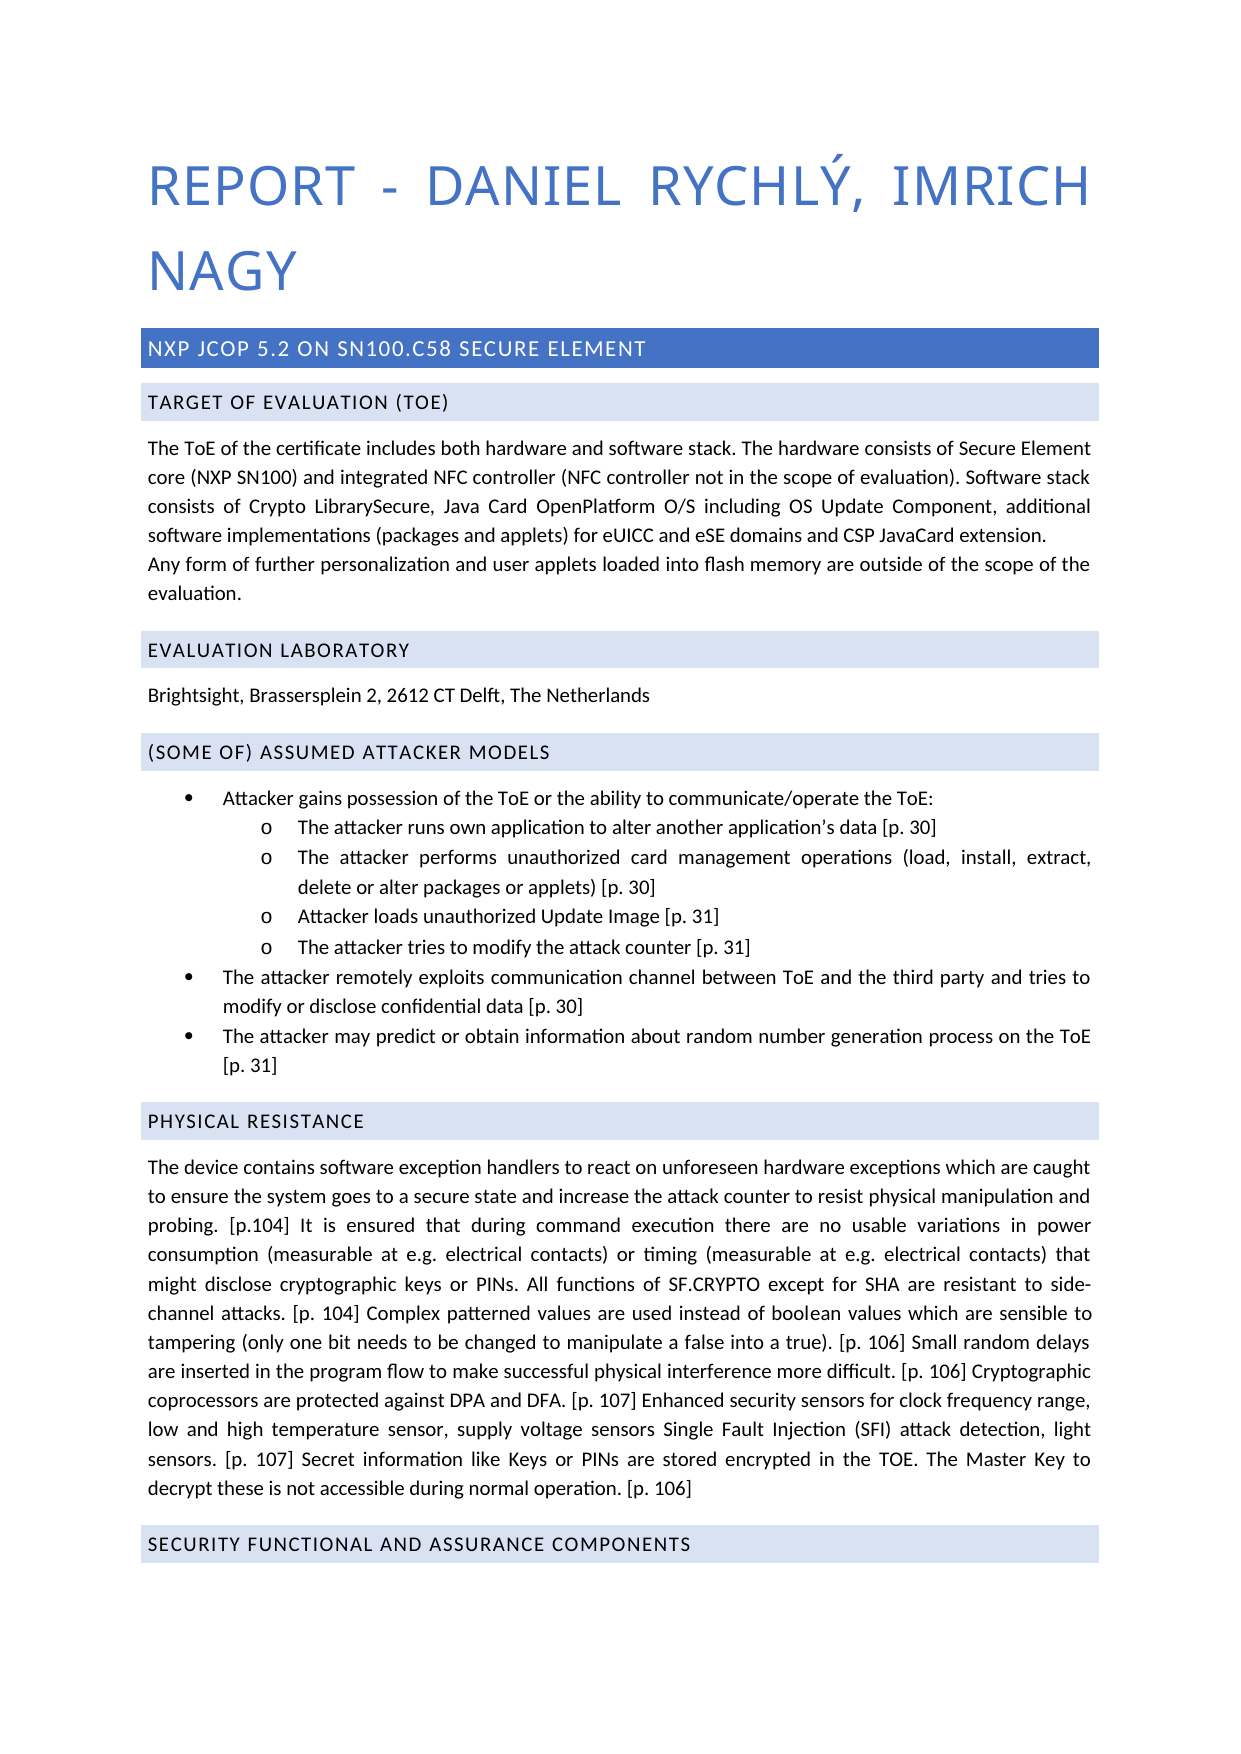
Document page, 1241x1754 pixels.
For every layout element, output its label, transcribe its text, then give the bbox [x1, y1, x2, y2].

subtitle (Some of) Assumed attacker models [148, 739, 1093, 764]
list Attacker gains possession of the ToE or the ability to communicate/operate the ToE: [185, 785, 1093, 810]
title Report - Daniel Rychlý, Imrich Nagy [148, 148, 1093, 306]
text The device contains software exception handlers to react on unforeseen hardware exceptions which are caught to ensure the system goes to a secure state and increase the attack counter to resist physical manipulation and probing. [p.104] It is ensured that during command execution there are no usable variations in power consumption (measurable at e.g. electrical contacts) or timing (measurable at e.g. electrical contacts) that might disclose cryptographic keys or PINs. All functions of SF.CRYPTO except for SHA are resistant to side-channel attacks. [p. 104] Complex patterned values are used instead of boolean values which are sensible to tampering (only one bit needs to be changed to manipulate a false into a true). [p. 106] Small random delays are inserted in the program flow to make successful physical interference more difficult. [p. 106] Cryptographic coprocessors are protected against DPA and DFA. [p. 107] Enhanced security sensors for clock frequency range, low and high temperature sensor, supply voltage sensors Single Fault Injection (SFI) attack detection, light sensors. [p. 107] Secret information like Keys or PINs are stored encrypted in the TOE. The Master Key to decrypt these is not accessible during normal operation. [p. 106] [148, 1154, 1093, 1500]
subtitle Evaluation laboratory [148, 637, 1093, 662]
text Brightsight, Brassersplein 2, 2612 CT Delft, The Netherlands [148, 683, 1093, 708]
subtitle Physical resistance [148, 1108, 1093, 1134]
subtitle Target of evaluation (ToE) [148, 389, 1093, 414]
list The attacker remotely exploits communication channel between ToE and the third party and tries to modify or disclose confidential data [p. 30] [185, 964, 1093, 1019]
list The attacker may predict or obtain information about random number generation process on the ToE [p. 31] [185, 1023, 1093, 1077]
text Any form of further personalization and user applets loaded into flash memory are outside of the scope of the evaluation. [148, 551, 1093, 606]
subtitle Security Functional and Assurance Components [148, 1531, 1093, 1557]
list Attacker loads unauthorized Update Image [p. 31] [260, 904, 1093, 930]
list The attacker tries to modify the attack counter [p. 31] [260, 934, 1093, 961]
list The attacker performs unauthorized card management operations (load, install, extract, delete or alter packages or applets) [p. 30] [260, 844, 1093, 900]
list The attacker runs own application to alter another application’s data [p. 30] [260, 814, 1093, 840]
subtitle NXP JCOP 5.2 on SN100.C58 Secure Element [148, 334, 1093, 362]
text The ToE of the certificate includes both hardware and software stack. The hardware consists of Secure Element core (NXP SN100) and integrated NFC controller (NFC controller not in the scope of evaluation). Software stack consists of Crypto LibrarySecure, Java Card OpenPlatform O/S including OS Update Component, additional software implementations (packages and applets) for eUICC and eSE domains and CSP JavaCard extension. [148, 435, 1093, 548]
